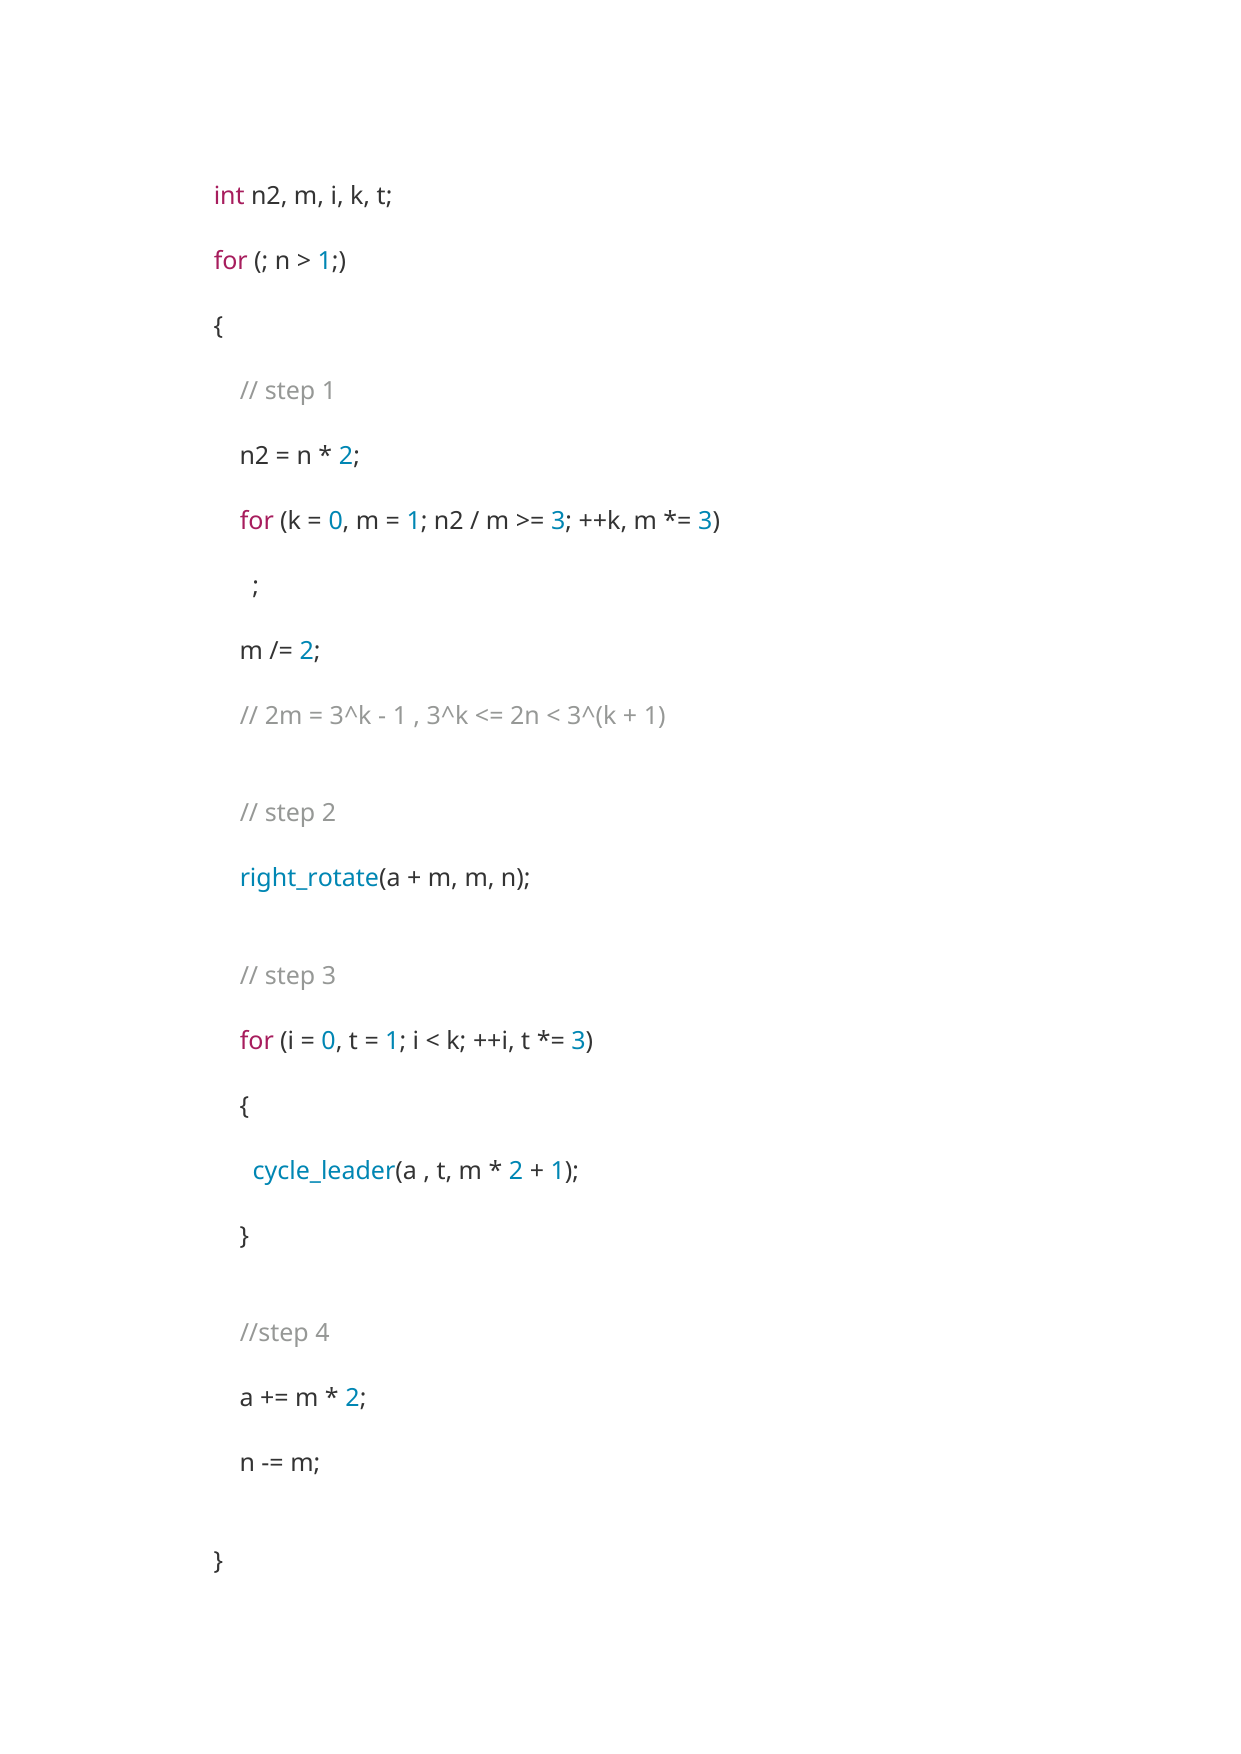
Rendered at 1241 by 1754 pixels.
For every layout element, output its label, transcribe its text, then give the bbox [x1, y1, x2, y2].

text } [187, 1202, 1053, 1267]
text ; [187, 552, 1053, 617]
text right_rotate(a + m, m, n); [187, 844, 1053, 909]
text m /= 2; [187, 617, 1053, 682]
text // 2m = 3^k - 1 , 3^k <= 2n < 3^(k + 1) [187, 682, 1053, 747]
text for (i = 0, t = 1; i < k; ++i, t *= 3) [187, 1007, 1053, 1072]
text // step 1 [187, 357, 1053, 422]
text { [187, 292, 1053, 357]
text //step 4 [187, 1299, 1053, 1364]
text int n2, m, i, k, t; [187, 162, 1053, 227]
text // step 3 [187, 942, 1053, 1007]
text for (k = 0, m = 1; n2 / m >= 3; ++k, m *= 3) [187, 487, 1053, 552]
text // step 2 [187, 779, 1053, 844]
text a += m * 2; [187, 1364, 1053, 1429]
text { [187, 1072, 1053, 1137]
text n2 = n * 2; [187, 422, 1053, 487]
text } [187, 1527, 1053, 1592]
text for (; n > 1;) [187, 227, 1053, 292]
text n -= m; [187, 1429, 1053, 1494]
text cycle_leader(a , t, m * 2 + 1); [187, 1137, 1053, 1202]
